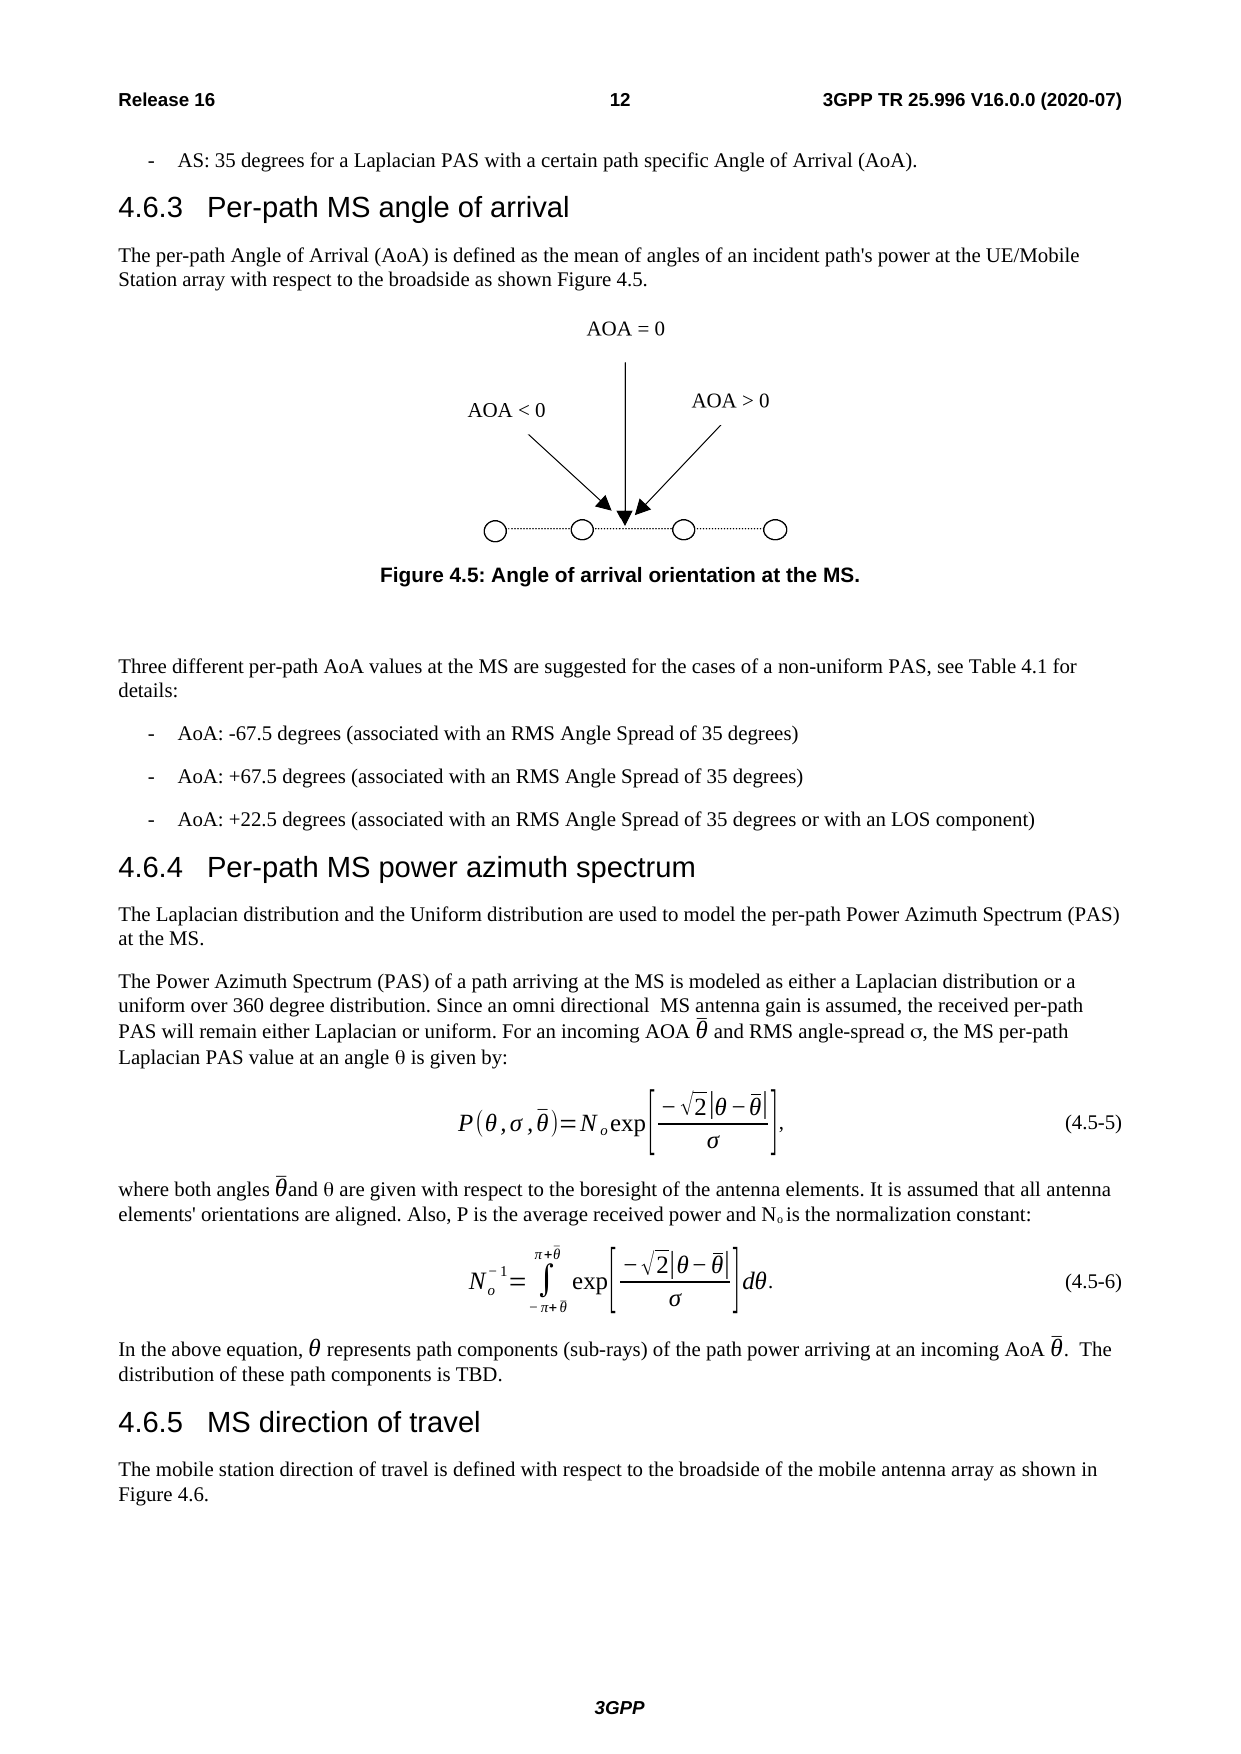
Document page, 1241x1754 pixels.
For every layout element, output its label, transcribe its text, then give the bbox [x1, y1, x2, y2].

text - AoA: +22.5 degrees (associated with an RMS Angle Spread of 35 degrees or with an LOS component) [148, 807, 1122, 831]
text The per-path Angle of Arrival (AoA) is defined as the mean of angles of an incident path's power at the UE/Mobile Station array with respect to the broadside as shown Figure 4.5. [118, 243, 1122, 291]
text The Power Azimuth Spectrum (PAS) of a path arriving at the MS is modeled as either a Laplacian distribution or a uniform over 360 degree distribution. Since an omni directional MS antenna gain is assumed, the received per-path PAS will remain either Laplacian or uniform. For an incoming AOA and RMS angle-spread , the MS per-path Laplacian PAS value at an angle  is given by: [118, 969, 1122, 1069]
text . (4.5-6) [118, 1245, 1122, 1316]
subtitle 4.6.5 MS direction of travel [118, 1405, 1122, 1439]
text The Laplacian distribution and the Uniform distribution are used to model the per-path Power Azimuth Spectrum (PAS) at the MS. [118, 902, 1122, 950]
subtitle 4.6.3 Per-path MS angle of arrival [118, 190, 1122, 224]
text The mobile station direction of travel is defined with respect to the broadside of the mobile antenna array as shown in Figure 4.6. [118, 1457, 1122, 1506]
subtitle 4.6.4 Per-path MS power azimuth spectrum [118, 850, 1122, 883]
text - AoA: -67.5 degrees (associated with an RMS Angle Spread of 35 degrees) [148, 721, 1122, 745]
text Figure 4.5: Angle of arrival orientation at the MS. [118, 563, 1122, 587]
text , (4.5-5) [118, 1087, 1122, 1156]
text Three different per-path AoA values at the MS are suggested for the cases of a non-uniform PAS, see Table 4.1 for details: [118, 654, 1122, 702]
text - AS: 35 degrees for a Laplacian PAS with a certain path specific Angle of Arrival (AoA). [148, 147, 1122, 172]
text - AoA: +67.5 degrees (associated with an RMS Angle Spread of 35 degrees) [148, 764, 1122, 788]
text where both angles and  are given with respect to the boresight of the antenna elements. It is assumed that all antenna elements' orientations are aligned. Also, P is the average received power and No is the normalization constant: [118, 1175, 1122, 1226]
text In the above equation, represents path components (sub-rays) of the path power arriving at an incoming AoA . The distribution of these path components is TBD. [118, 1335, 1122, 1386]
